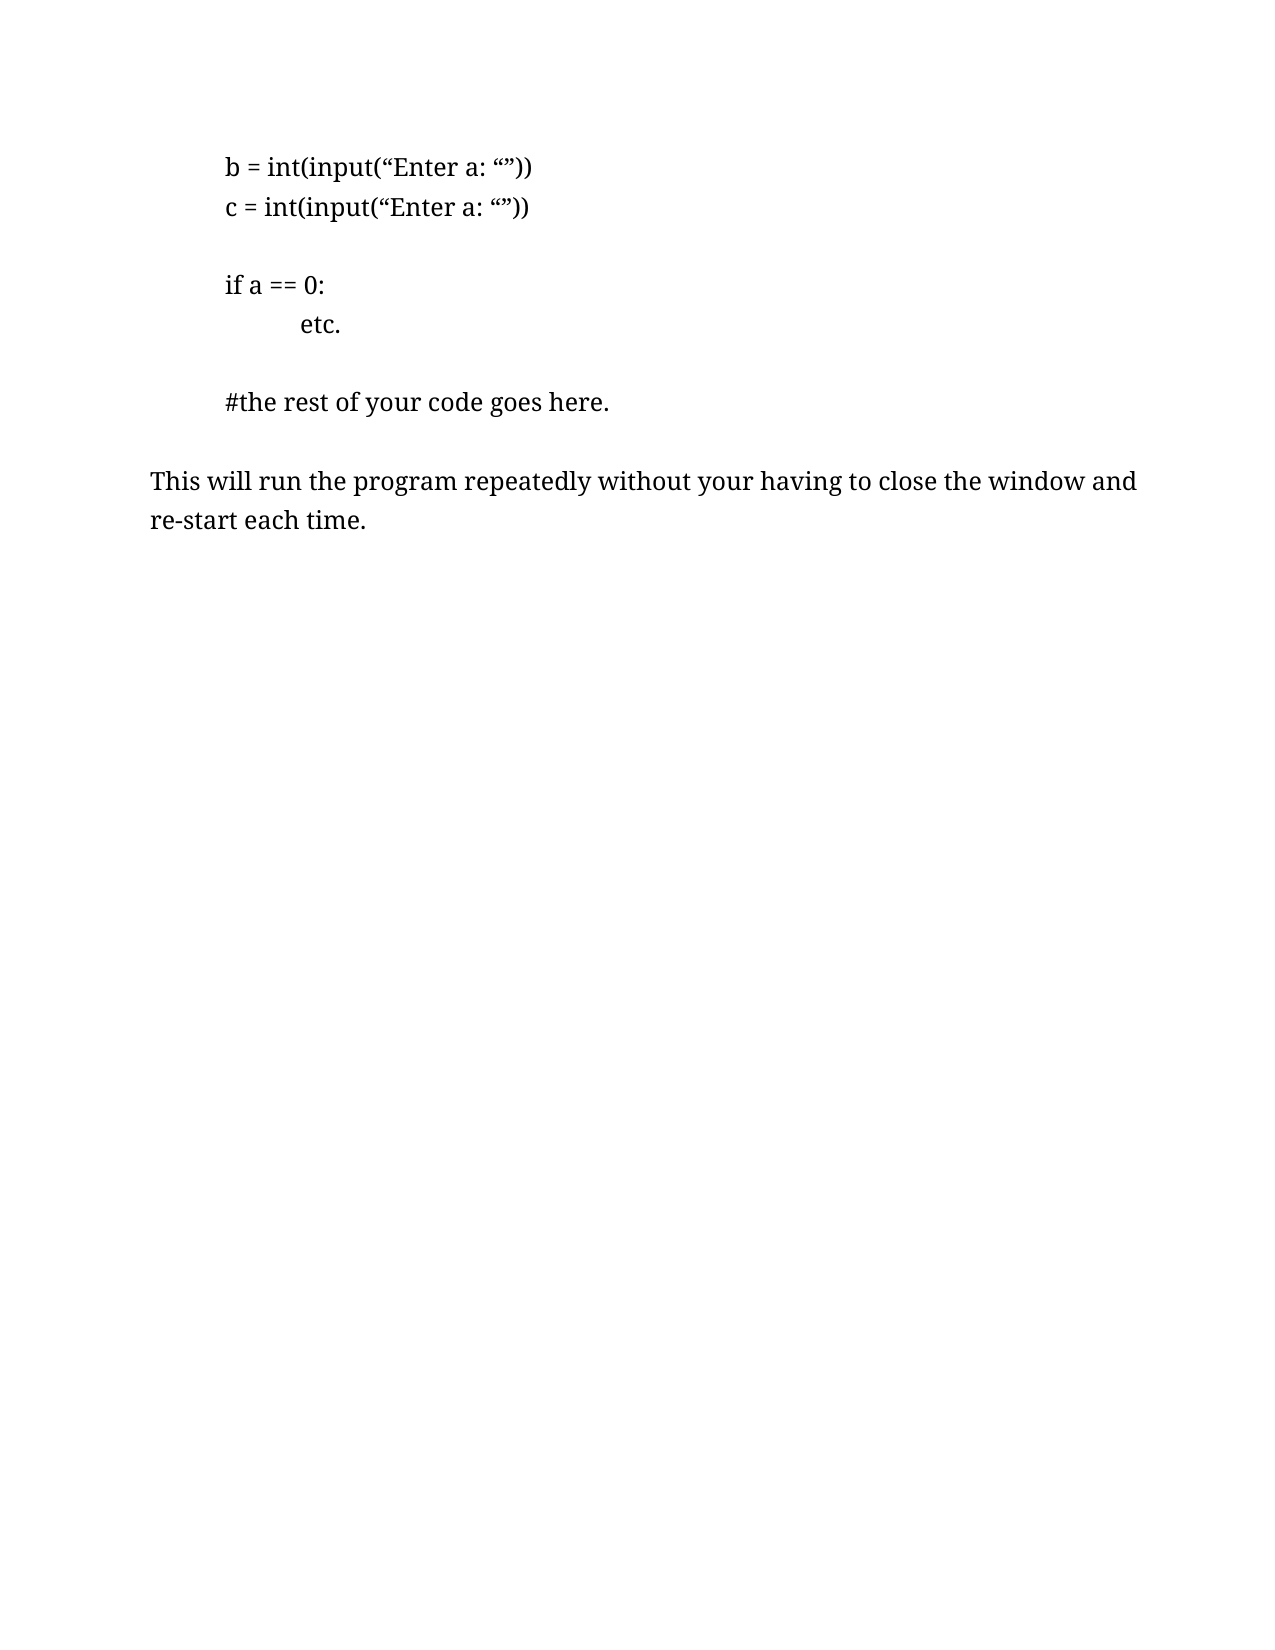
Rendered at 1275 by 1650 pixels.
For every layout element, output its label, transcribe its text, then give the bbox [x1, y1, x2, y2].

text etc. [150, 307, 1125, 341]
text b = int(input(“Enter a: “”)) [150, 150, 1125, 184]
text This will run the program repeatedly without your having to close the window and re-start each time. [150, 463, 1162, 537]
text c = int(input(“Enter a: “”)) [150, 189, 1125, 223]
text if a == 0: [150, 267, 1125, 302]
text #the rest of your code goes here. [150, 385, 1125, 419]
